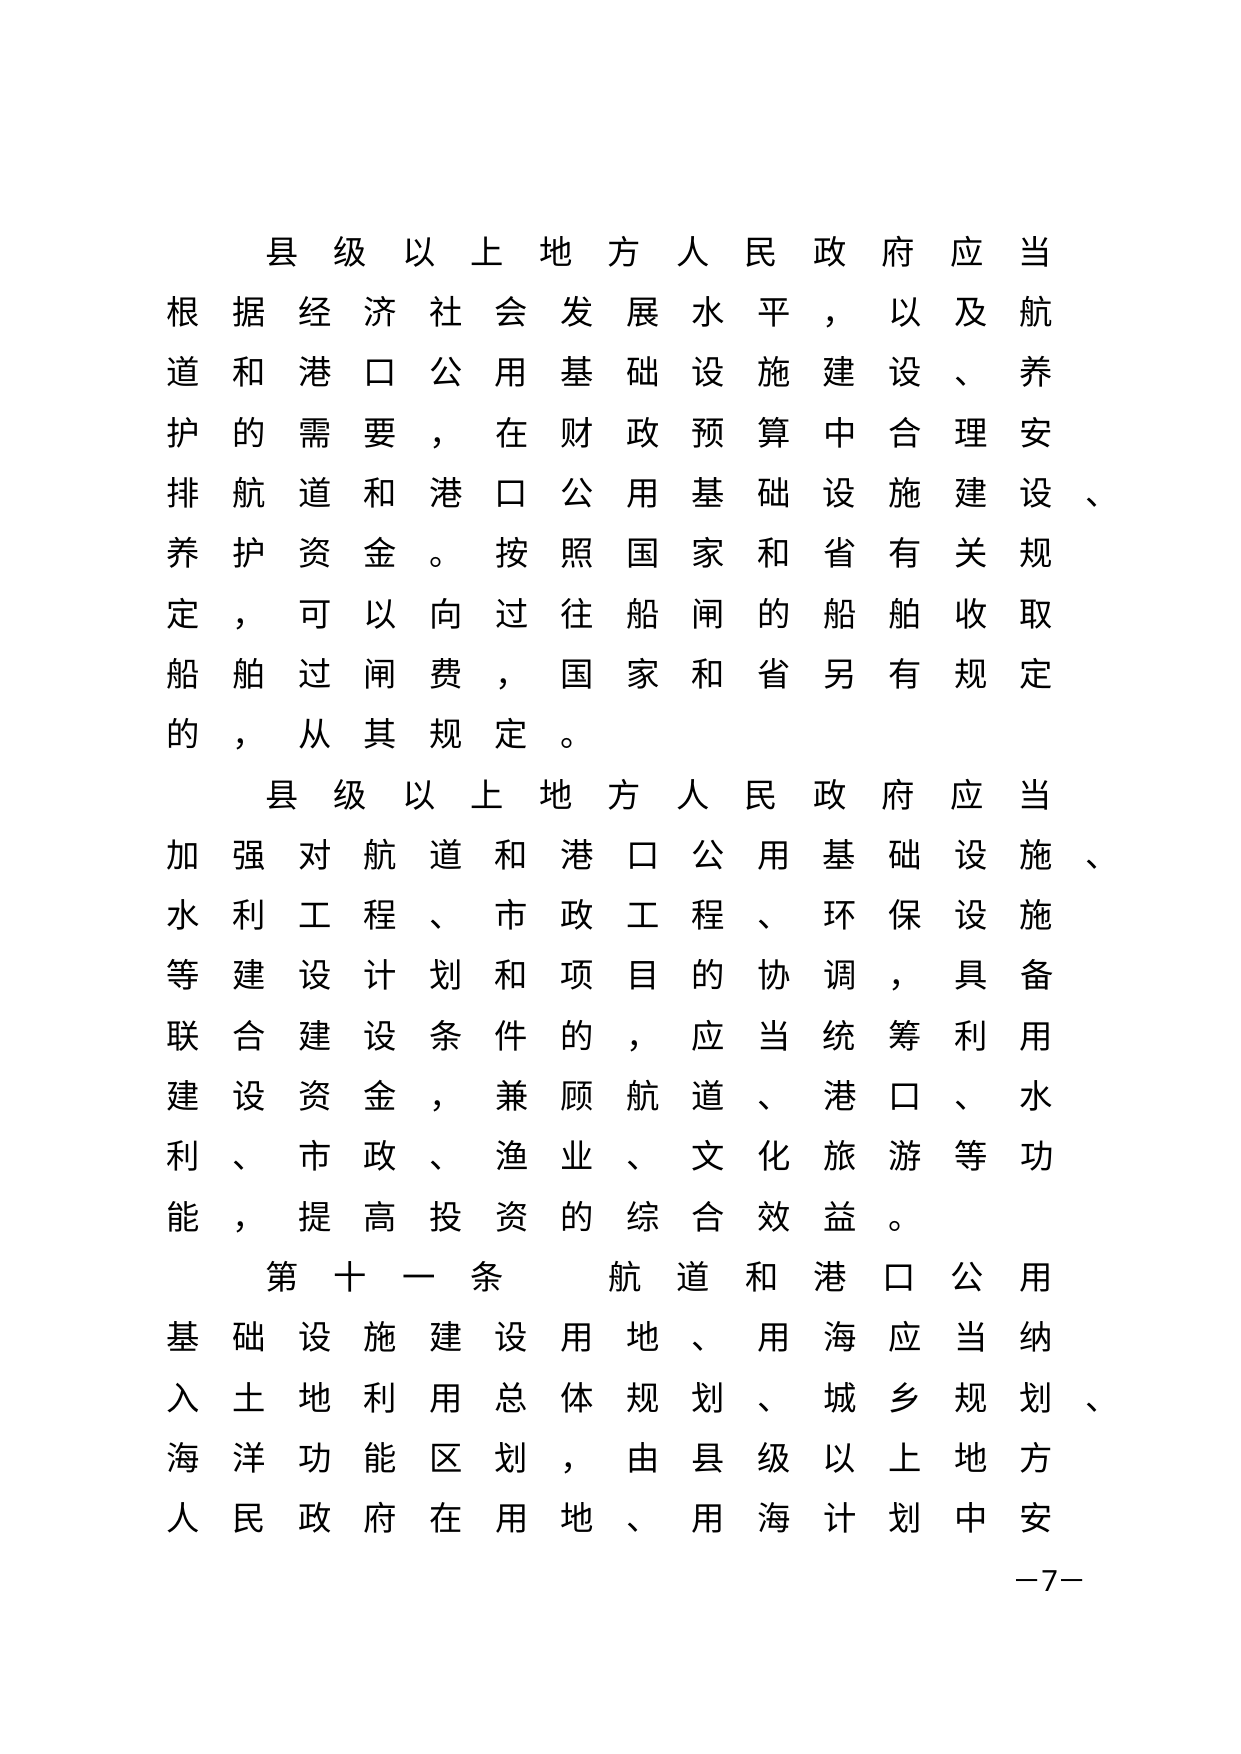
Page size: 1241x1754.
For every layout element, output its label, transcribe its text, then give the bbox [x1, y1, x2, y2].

text 第十一条 航道和港口公用基础设施建设用地、用海应当纳入土地利用总体规划、城乡规划、海洋功能区划，由县级以上地方人民政府在用地、用海计划中安排。 [167, 1245, 1085, 1546]
text 县级以上地方人民政府应当根据经济社会发展水平，以及航道和港口公用基础设施建设、养护的需要，在财政预算中合理安排航道和港口公用基础设施建设、养护资金。按照国家和省有关规定，可以向过往船闸的船舶收取船舶过闸费，国家和省另有规定的，从其规定。 [167, 219, 1085, 762]
text 县级以上地方人民政府应当加强对航道和港口公用基础设施、水利工程、市政工程、环保设施等建设计划和项目的协调，具备联合建设条件的，应当统筹利用建设资金，兼顾航道、港口、水利、市政、渔业、文化旅游等功能，提高投资的综合效益。 [167, 762, 1085, 1245]
